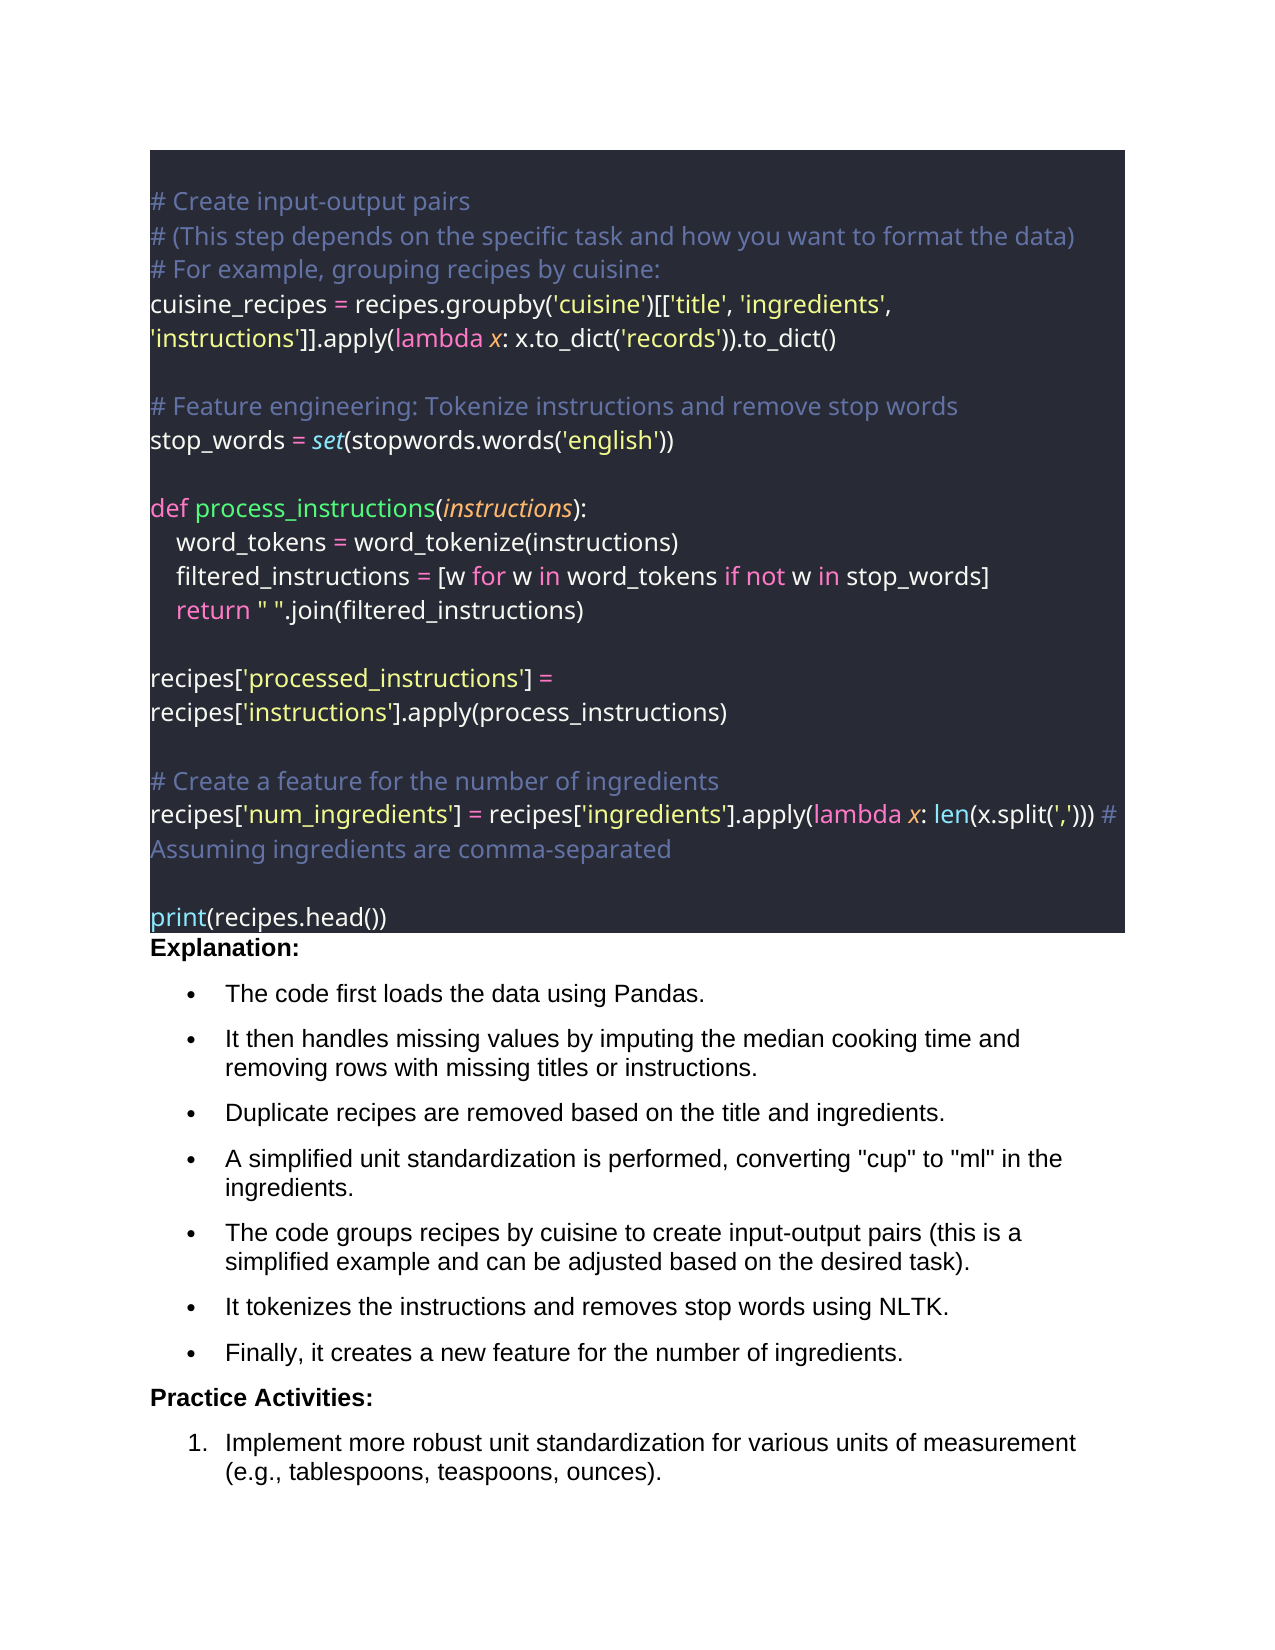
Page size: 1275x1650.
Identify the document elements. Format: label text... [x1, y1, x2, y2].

list It tokenizes the instructions and removes stop words using NLTK. [187, 1292, 1125, 1321]
list A simplified unit standardization is performed, converting "cup" to "ml" in the ingredients. [187, 1144, 1125, 1201]
text cuisine_recipes = recipes.groupby('cuisine')[['title', 'ingredients', 'instructions']].apply(lambda x: x.to_dict('records')).to_dict() [150, 286, 1125, 354]
text # Feature engineering: Tokenize instructions and remove stop words [150, 388, 1125, 422]
list It then handles missing values by imputing the median cooking time and removing rows with missing titles or instructions. [187, 1024, 1125, 1082]
list The code first loads the data using Pandas. [187, 979, 1125, 1008]
text stop_words = set(stopwords.words('english')) [150, 422, 1125, 457]
text filtered_instructions = [w for w in word_tokens if not w in stop_words] [150, 559, 1125, 593]
text # Create input-output pairs [150, 184, 1125, 218]
text word_tokens = word_tokenize(instructions) [150, 525, 1125, 559]
text recipes['num_ingredients'] = recipes['ingredients'].apply(lambda x: len(x.split(','))) # Assuming ingredients are comma-separated [150, 797, 1125, 865]
text Explanation: [150, 933, 1125, 962]
list Implement more robust unit standardization for various units of measurement (e.g., tablespoons, teaspoons, ounces). [187, 1428, 1125, 1486]
text Practice Activities: [150, 1383, 1125, 1412]
text # Create a feature for the number of ingredients [150, 763, 1125, 797]
text # (This step depends on the specific task and how you want to format the data) [150, 218, 1125, 252]
text return " ".join(filtered_instructions) [150, 593, 1125, 627]
list Finally, it creates a new feature for the number of ingredients. [187, 1338, 1125, 1366]
text # For example, grouping recipes by cuisine: [150, 252, 1125, 286]
text print(recipes.head()) [150, 899, 1125, 933]
text def process_instructions(instructions): [150, 491, 1125, 525]
text recipes['processed_instructions'] = recipes['instructions'].apply(process_instructions) [150, 661, 1125, 729]
list The code groups recipes by cuisine to create input-output pairs (this is a simplified example and can be adjusted based on the desired task). [187, 1218, 1125, 1276]
list Duplicate recipes are removed based on the title and ingredients. [187, 1098, 1125, 1127]
